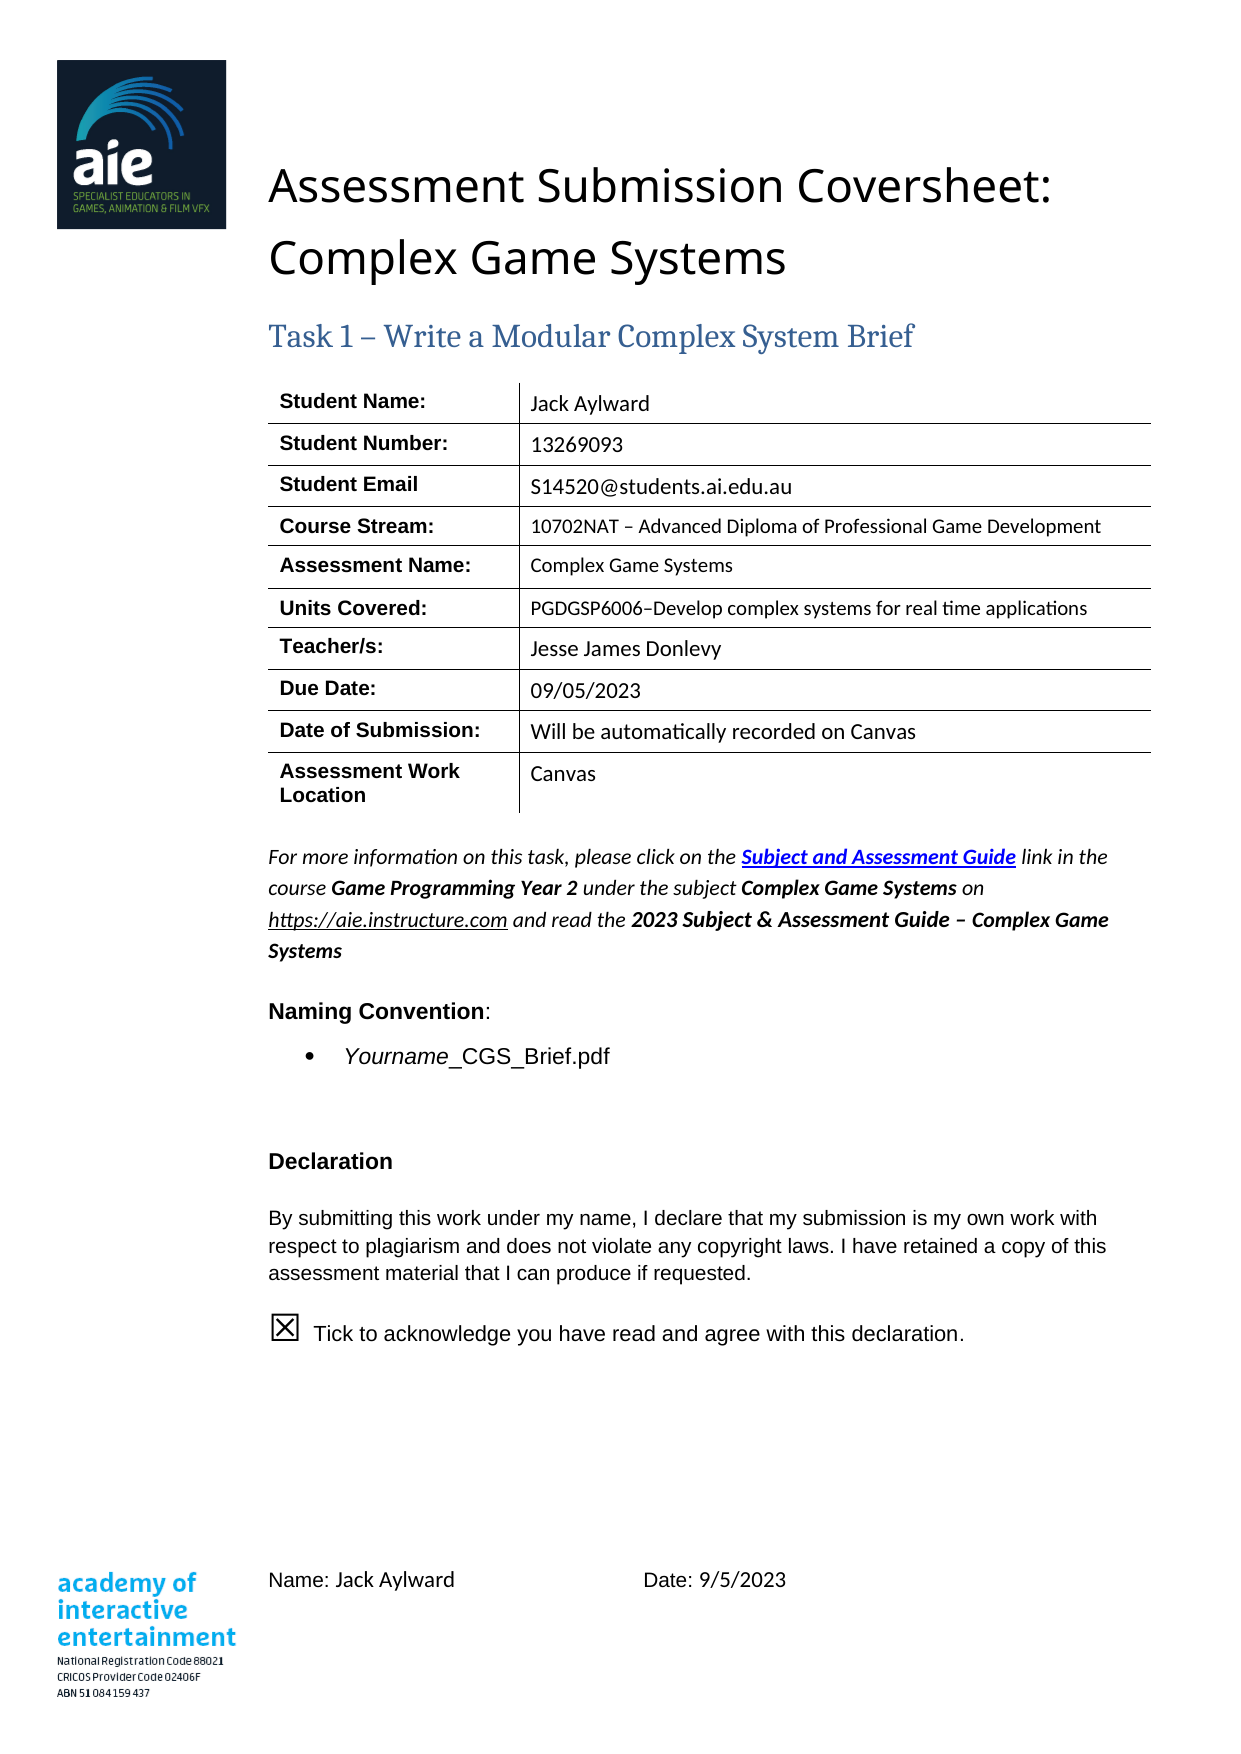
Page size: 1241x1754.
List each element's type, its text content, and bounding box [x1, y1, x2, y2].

table_cell Units Covered: [268, 589, 519, 627]
table_header Student Name: [268, 383, 519, 423]
table_cell Student Number: [268, 424, 519, 465]
text Name: Date: [268, 1565, 1152, 1593]
text Tick to acknowledge you have read and agree with this declaration. [268, 1301, 1152, 1352]
table_cell Student Email [268, 466, 519, 506]
table_cell Teacher/s: [268, 628, 519, 668]
table_cell Date of Submission: [268, 711, 519, 752]
table_cell Assessment Work Location [268, 753, 519, 813]
text Naming Convention: [268, 998, 1152, 1024]
list Yourname_CGS_Brief.pdf [306, 1043, 1152, 1069]
text Assessment Submission Coversheet: Complex Game Systems [268, 153, 1152, 288]
text For more information on this task, please click on the Subject and Assessment Guide link in the course Game Programming Year 2 under the subject Complex Game Systems on https://aie.instructure.com and read the 2023 Subject & Assessment Guide – Complex Game Systems [268, 843, 1152, 963]
table_cell Due Date: [268, 670, 519, 710]
table_cell 10702NAT – Advanced Diploma of Professional Game Development [520, 507, 1151, 545]
table_cell Complex Game Systems [520, 546, 1151, 588]
table_cell Course Stream: [268, 507, 519, 545]
text Task 1 – Write a Modular Complex System Brief [268, 318, 1152, 356]
text Declaration [268, 1148, 1152, 1174]
table_cell PGDGSP6006–Develop complex systems for real time applications [520, 589, 1151, 627]
table_cell [520, 753, 1151, 813]
table_cell Assessment Name: [268, 546, 519, 588]
picture [0, 1, 1239, 1754]
text By submitting this work under my name, I declare that my submission is my own work with respect to plagiarism and does not violate any copyright laws. I have retained a copy of this assessment material that I can produce if requested. [268, 1206, 1152, 1285]
